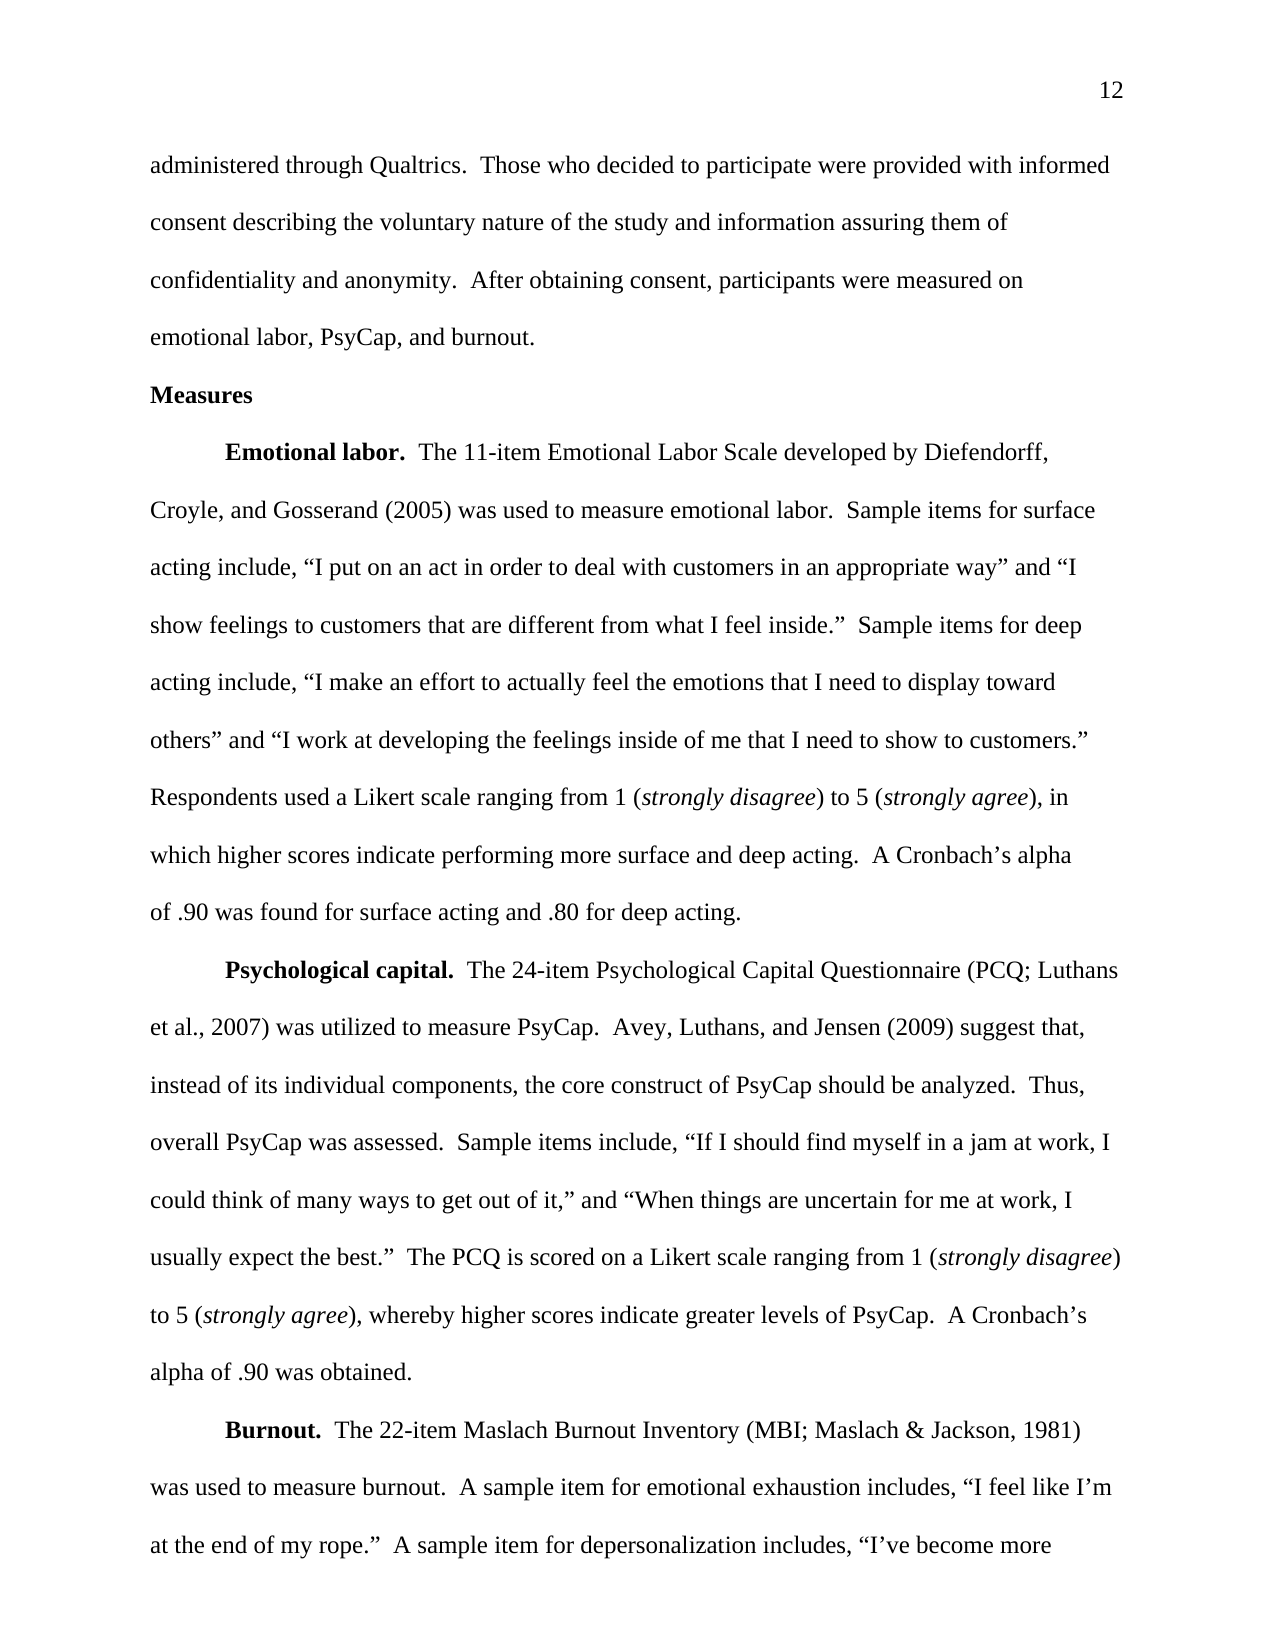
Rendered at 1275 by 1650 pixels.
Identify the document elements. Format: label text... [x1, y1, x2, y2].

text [150, 150, 1123, 351]
text Emotional labor. The 11-item Emotional Labor Scale developed by Diefendorff, Croyle, and Gosserand (2005) was used to measure emotional labor. Sample items for surface acting include, “I put on an act in order to deal with customers in an appropriate way” and “I show feelings to customers that are different from what I feel inside.” Sample items for deep acting include, “I make an effort to actually feel the emotions that I need to display toward others” and “I work at developing the feelings inside of me that I need to show to customers.” Respondents used a Likert scale ranging from 1 (strongly disagree) to 5 (strongly agree), in which higher scores indicate performing more surface and deep acting. A Cronbach’s alpha of .90 was found for surface acting and .80 for deep acting. [150, 437, 1123, 926]
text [150, 1415, 1123, 1559]
text Psychological capital. The 24-item Psychological Capital Questionnaire (PCQ; Luthans et al., 2007) was utilized to measure PsyCap. Avey, Luthans, and Jensen (2009) suggest that, instead of its individual components, the core construct of PsyCap should be analyzed. Thus, overall PsyCap was assessed. Sample items include, “If I should find myself in a jam at work, I could think of many ways to get out of it,” and “When things are uncertain for me at work, I usually expect the best.” The PCQ is scored on a Likert scale ranging from 1 (strongly disagree) to 5 (strongly agree), whereby higher scores indicate greater levels of PsyCap. A Cronbach’s alpha of .90 was obtained. [150, 955, 1123, 1386]
text Measures [150, 380, 1123, 409]
